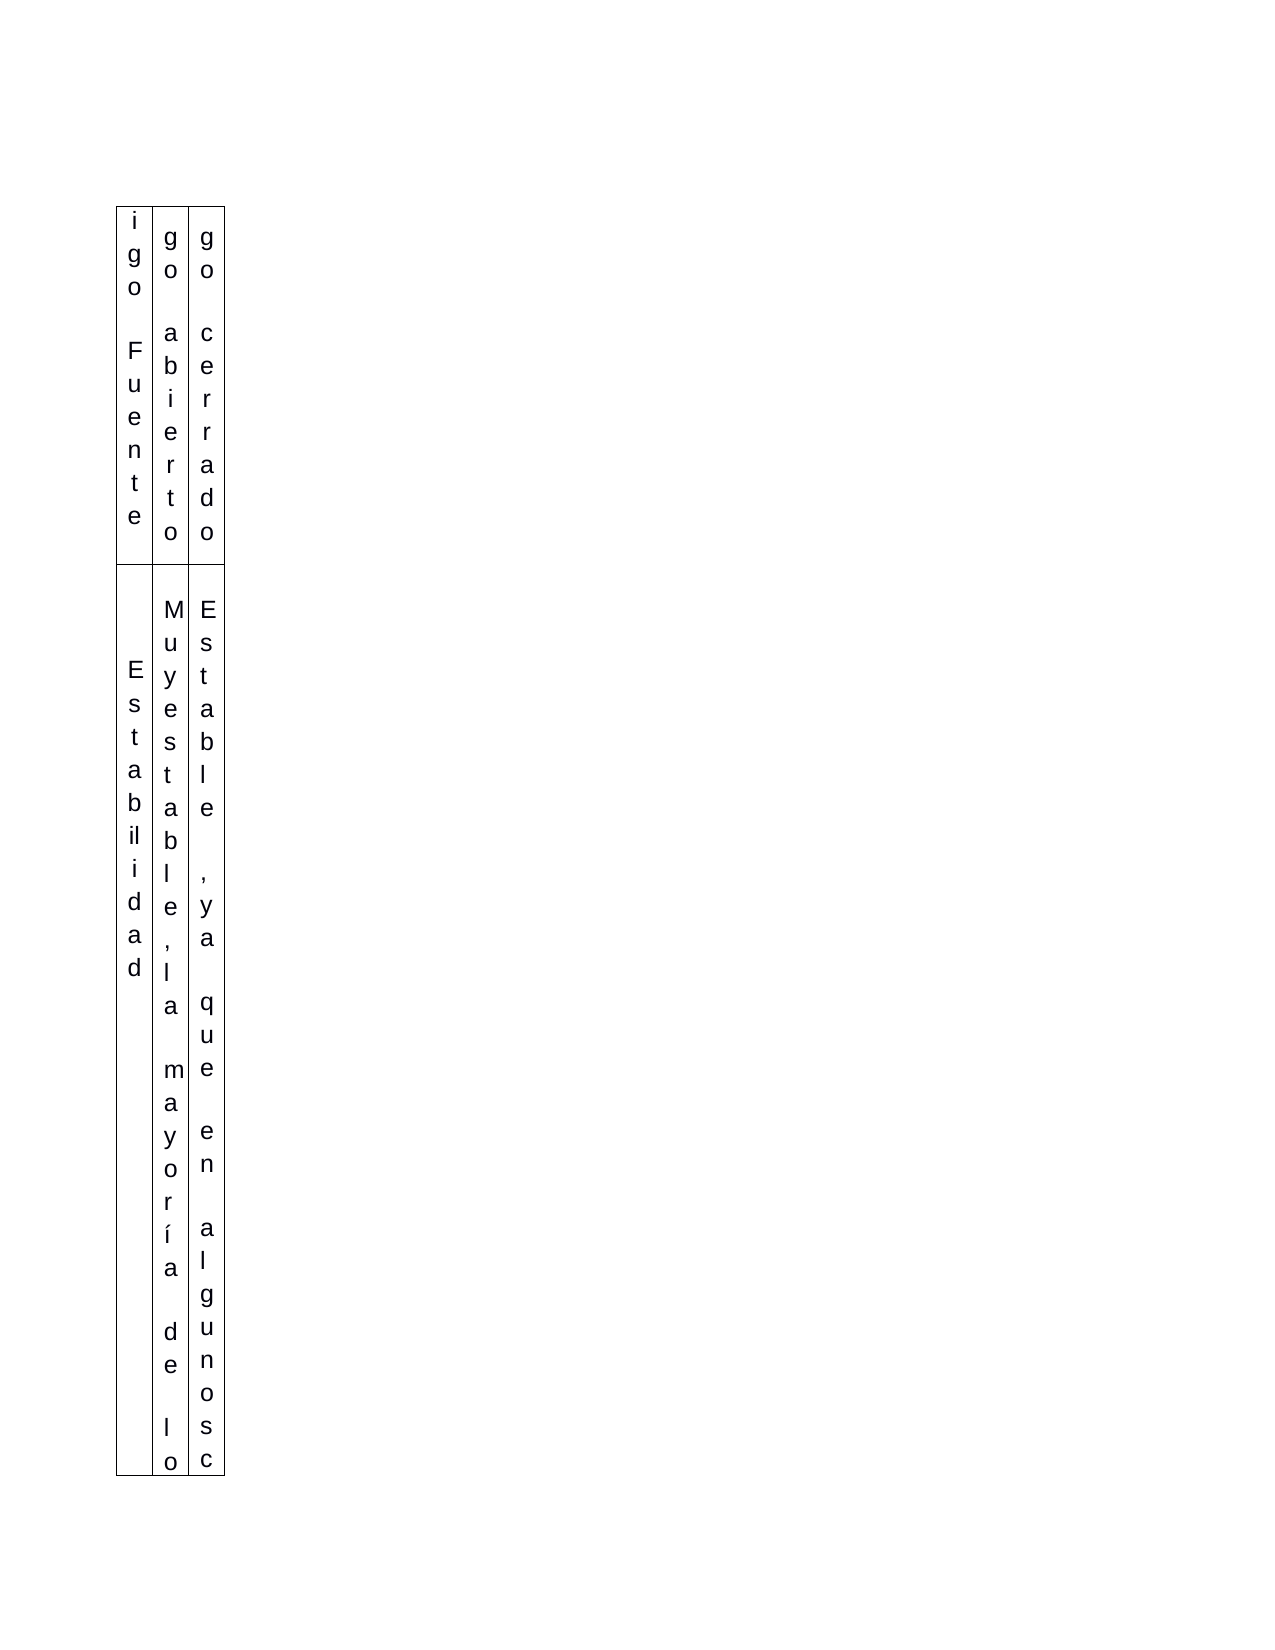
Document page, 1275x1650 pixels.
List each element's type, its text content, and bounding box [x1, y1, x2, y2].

table_cell Código cerrado [189, 207, 224, 564]
table_cell Código Fuente [117, 207, 152, 564]
table_cell Código abierto [153, 207, 188, 564]
table_cell Estabilidad [117, 565, 152, 1475]
